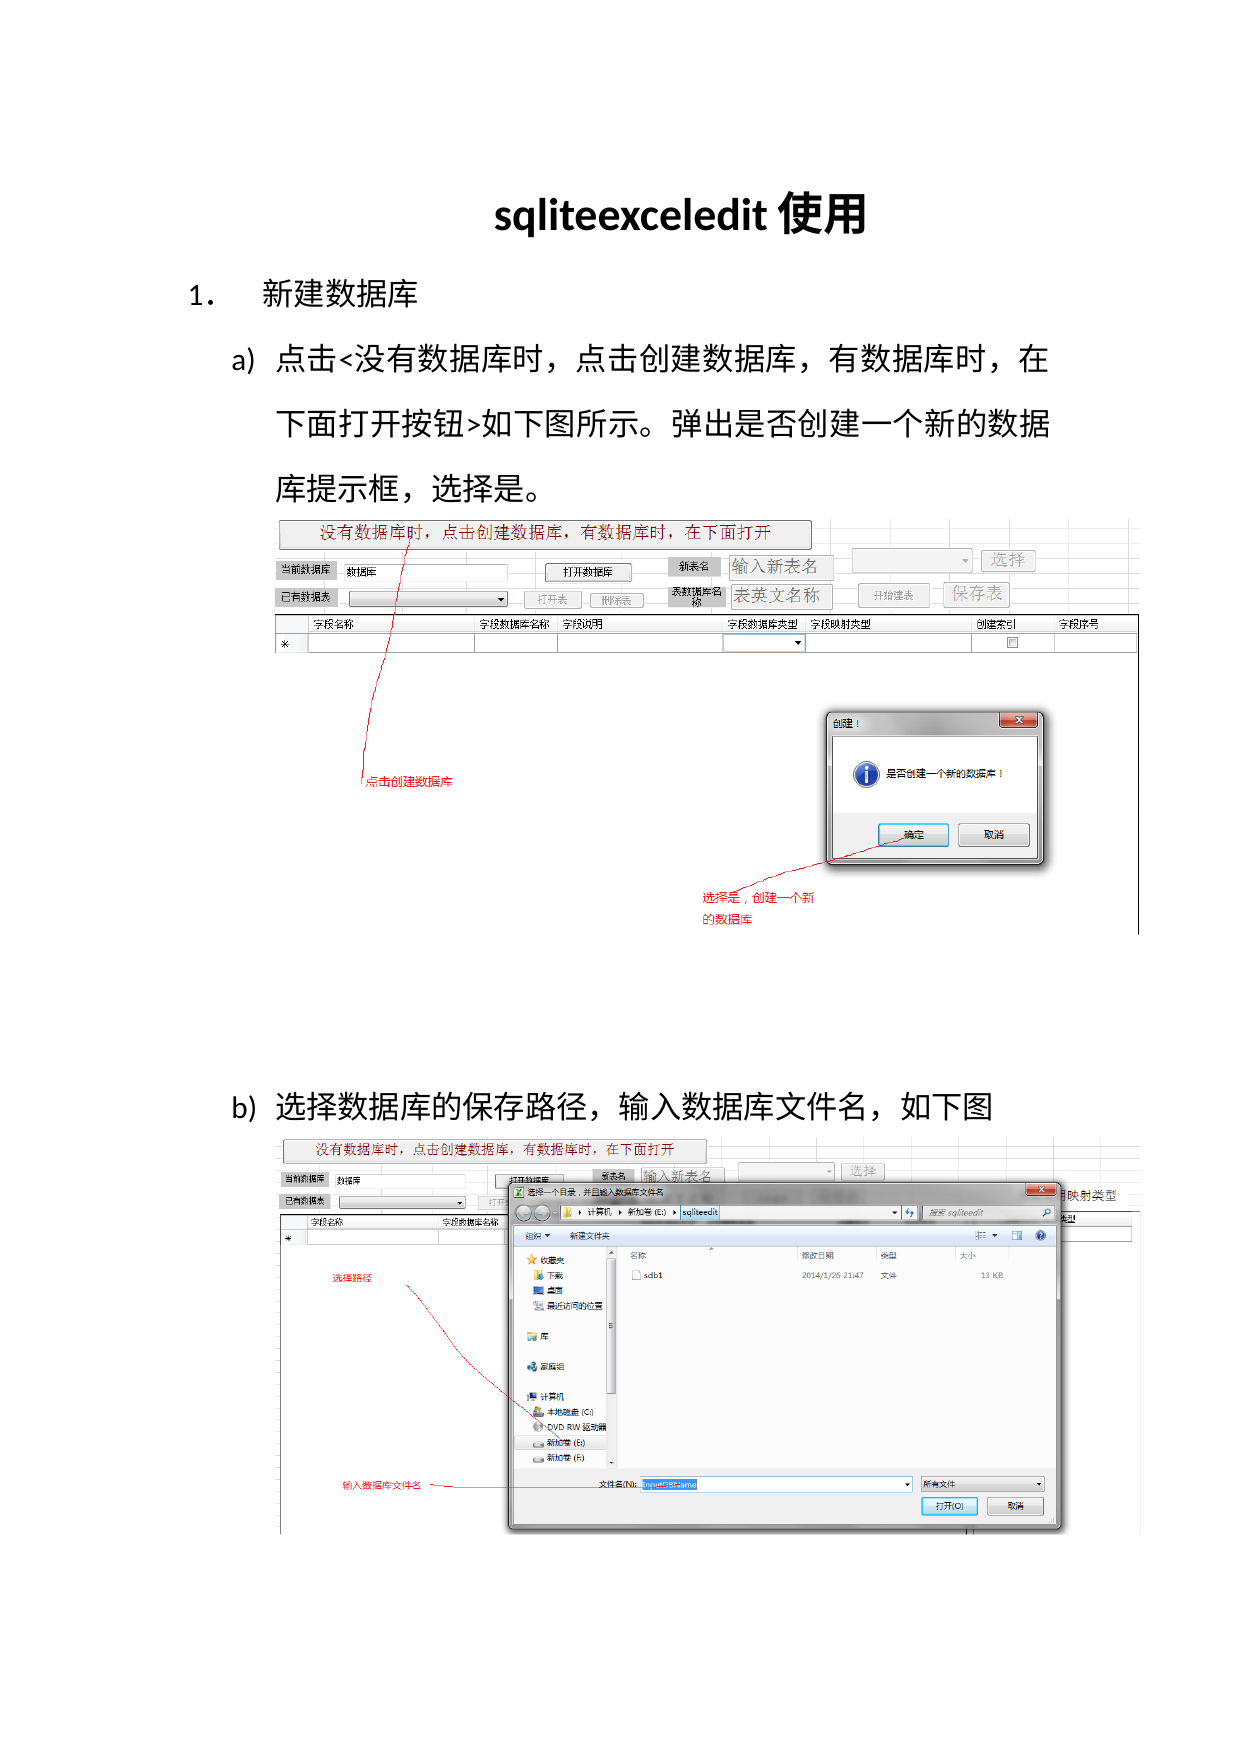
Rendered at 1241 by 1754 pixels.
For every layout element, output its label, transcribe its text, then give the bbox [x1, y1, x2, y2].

picture [275, 519, 1141, 1041]
list 新建数据库 [187, 259, 1053, 324]
list 点击<没有数据库时，点击创建数据库，有数据库时，在下面打开按钮>如下图所示。弹出是否创建一个新的数据库提示框，选择是。 [231, 324, 1053, 519]
text sqliteexceledit使用 [450, 162, 1053, 259]
picture [275, 1137, 1141, 1552]
list 选择数据库的保存路径，输入数据库文件名，如下图 [231, 1072, 1053, 1137]
